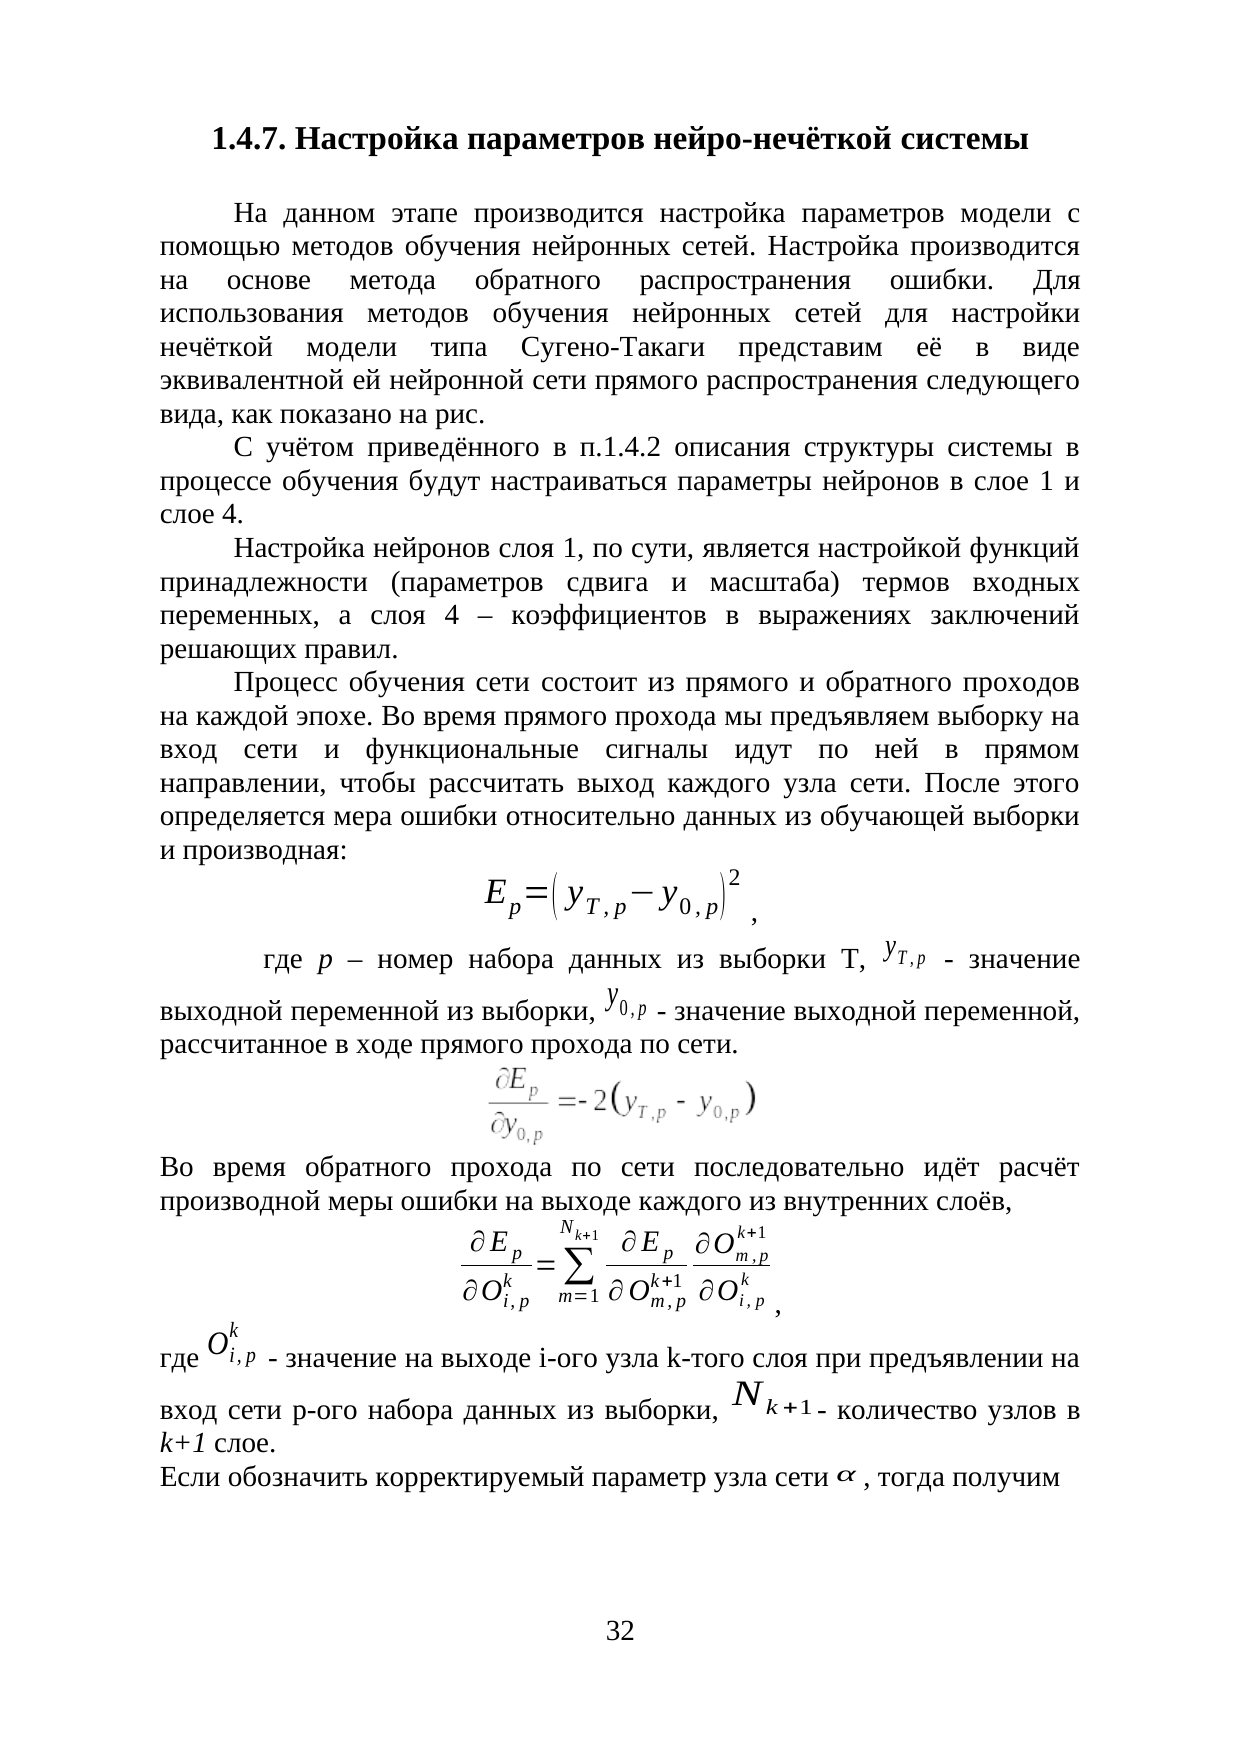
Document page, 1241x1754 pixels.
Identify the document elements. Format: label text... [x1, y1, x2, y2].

text С учётом приведённого в п.1.4.2 описания структуры системы в процессе обучения будут настраиваться параметры нейронов в слое 1 и слое 4. [159, 429, 1081, 530]
text , [159, 1216, 1081, 1319]
text 1.4.7. Настройка параметров нейро-нечёткой системы [159, 118, 1081, 156]
text где - значение на выходе i-ого узла k-того слоя при предъявлении на вход сети p-ого набора данных из выборки, - количество узлов в k+1 слое. [159, 1319, 1081, 1459]
text , [159, 866, 1081, 928]
text Во время обратного прохода по сети последовательно идёт расчёт производной меры ошибки на выходе каждого из внутренних слоёв, [159, 1149, 1081, 1216]
text где p – номер набора данных из выборки T, - значение выходной переменной из выборки, - значение выходной переменной, рассчитанное в ходе прямого прохода по сети. [159, 928, 1081, 1060]
text Если обозначить корректируемый параметр узла сети , тогда получим [159, 1459, 1081, 1493]
text На данном этапе производится настройка параметров модели с помощью методов обучения нейронных сетей. Настройка производится на основе метода обратного распространения ошибки. Для использования методов обучения нейронных сетей для настройки нечёткой модели типа Сугено-Такаги представим её в виде эквивалентной ей нейронной сети прямого распространения следующего вида, как показано на рис. [159, 195, 1081, 429]
text Настройка нейронов слоя 1, по сути, является настройкой функций принадлежности (параметров сдвига и масштаба) термов входных переменных, а слоя 4 – коэффициентов в выражениях заключений решающих правил. [159, 530, 1081, 664]
text Процесс обучения сети состоит из прямого и обратного проходов на каждой эпохе. Во время прямого прохода мы предъявляем выборку на вход сети и функциональные сигналы идут по ней в прямом направлении, чтобы рассчитать выход каждого узла сети. После этого определяется мера ошибки относительно данных из обучающей выборки и производная: [159, 664, 1081, 866]
